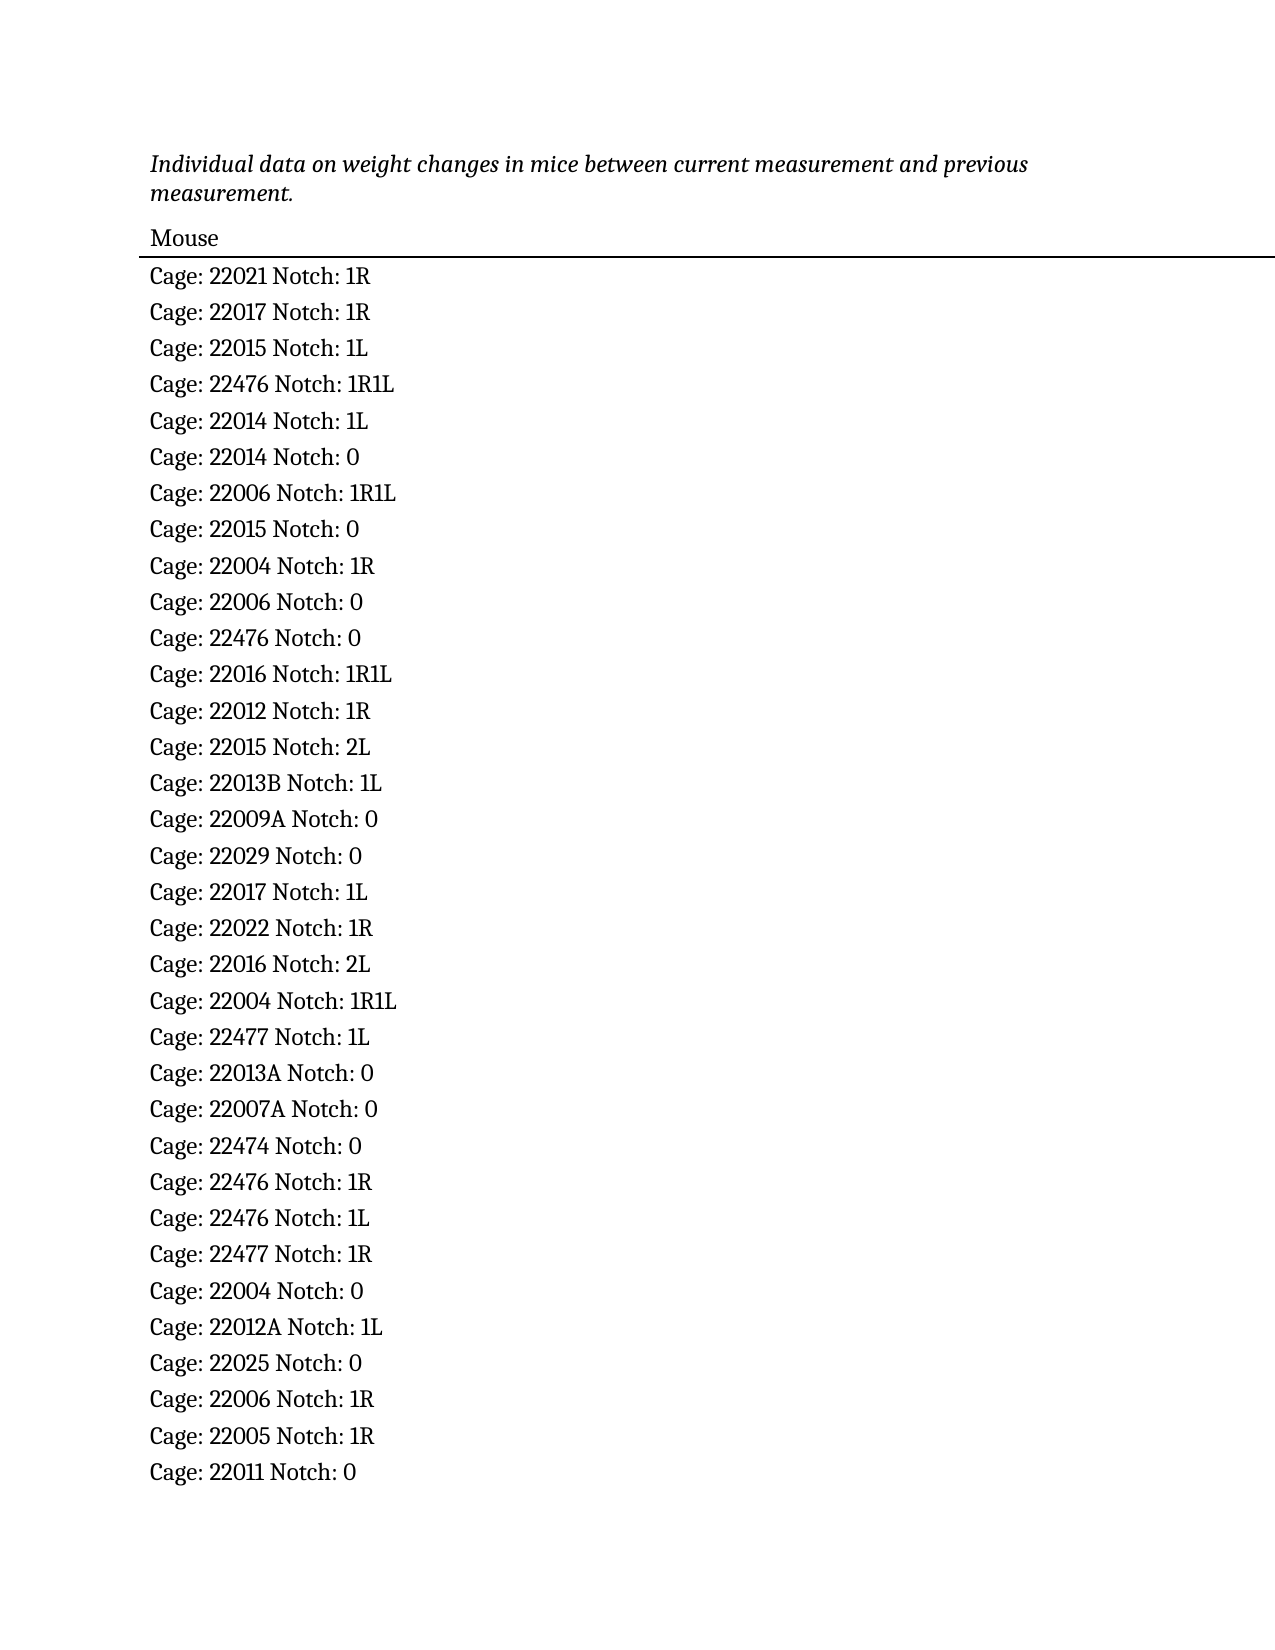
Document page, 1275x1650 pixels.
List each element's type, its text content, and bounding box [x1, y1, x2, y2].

table_cell Cage: 22009A Notch: 0 [139, 802, 1275, 838]
table_cell Cage: 22012 Notch: 1R [139, 693, 1275, 729]
table_cell Cage: 22016 Notch: 1R1L [139, 657, 1275, 693]
table_cell Cage: 22017 Notch: 1L [139, 874, 1275, 910]
table_cell Cage: 22025 Notch: 0 [139, 1345, 1275, 1382]
table_cell Cage: 22006 Notch: 1R [139, 1382, 1275, 1418]
table_cell Cage: 22004 Notch: 0 [139, 1273, 1275, 1309]
table_cell Cage: 22006 Notch: 0 [139, 584, 1275, 620]
table_cell Cage: 22012A Notch: 1L [139, 1309, 1275, 1345]
table_cell Cage: 22013B Notch: 1L [139, 765, 1275, 802]
table_cell Cage: 22005 Notch: 1R [139, 1418, 1275, 1454]
table_cell Cage: 22013A Notch: 0 [139, 1055, 1275, 1092]
table_cell Cage: 22476 Notch: 1R1L [139, 367, 1275, 403]
table_cell Cage: 22022 Notch: 1R [139, 910, 1275, 947]
table_cell Cage: 22476 Notch: 1R [139, 1164, 1275, 1200]
table_cell Cage: 22017 Notch: 1R [139, 294, 1275, 330]
table_cell Cage: 22006 Notch: 1R1L [139, 475, 1275, 512]
table_cell Cage: 22014 Notch: 0 [139, 439, 1275, 475]
table_cell Cage: 22004 Notch: 1R [139, 548, 1275, 584]
table_cell Cage: 22476 Notch: 0 [139, 620, 1275, 657]
table_cell Cage: 22476 Notch: 1L [139, 1200, 1275, 1237]
table_cell Cage: 22477 Notch: 1R [139, 1237, 1275, 1273]
text Individual data on weight changes in mice between current measurement and previous measurement. [150, 150, 1125, 207]
table_cell Cage: 22011 Notch: 0 [139, 1454, 1275, 1490]
table_cell Cage: 22474 Notch: 0 [139, 1128, 1275, 1164]
table_cell Cage: 22015 Notch: 1L [139, 330, 1275, 367]
table_cell Cage: 22016 Notch: 2L [139, 947, 1275, 983]
table_cell Cage: 22007A Notch: 0 [139, 1092, 1275, 1128]
table_cell Cage: 22015 Notch: 2L [139, 729, 1275, 765]
table_cell Cage: 22015 Notch: 0 [139, 512, 1275, 548]
table_cell Cage: 22477 Notch: 1L [139, 1019, 1275, 1055]
table_cell Cage: 22021 Notch: 1R [139, 258, 1275, 294]
table_header Mouse [139, 220, 1275, 256]
table_cell Cage: 22004 Notch: 1R1L [139, 983, 1275, 1019]
table_cell Cage: 22014 Notch: 1L [139, 403, 1275, 439]
table_cell Cage: 22029 Notch: 0 [139, 838, 1275, 874]
